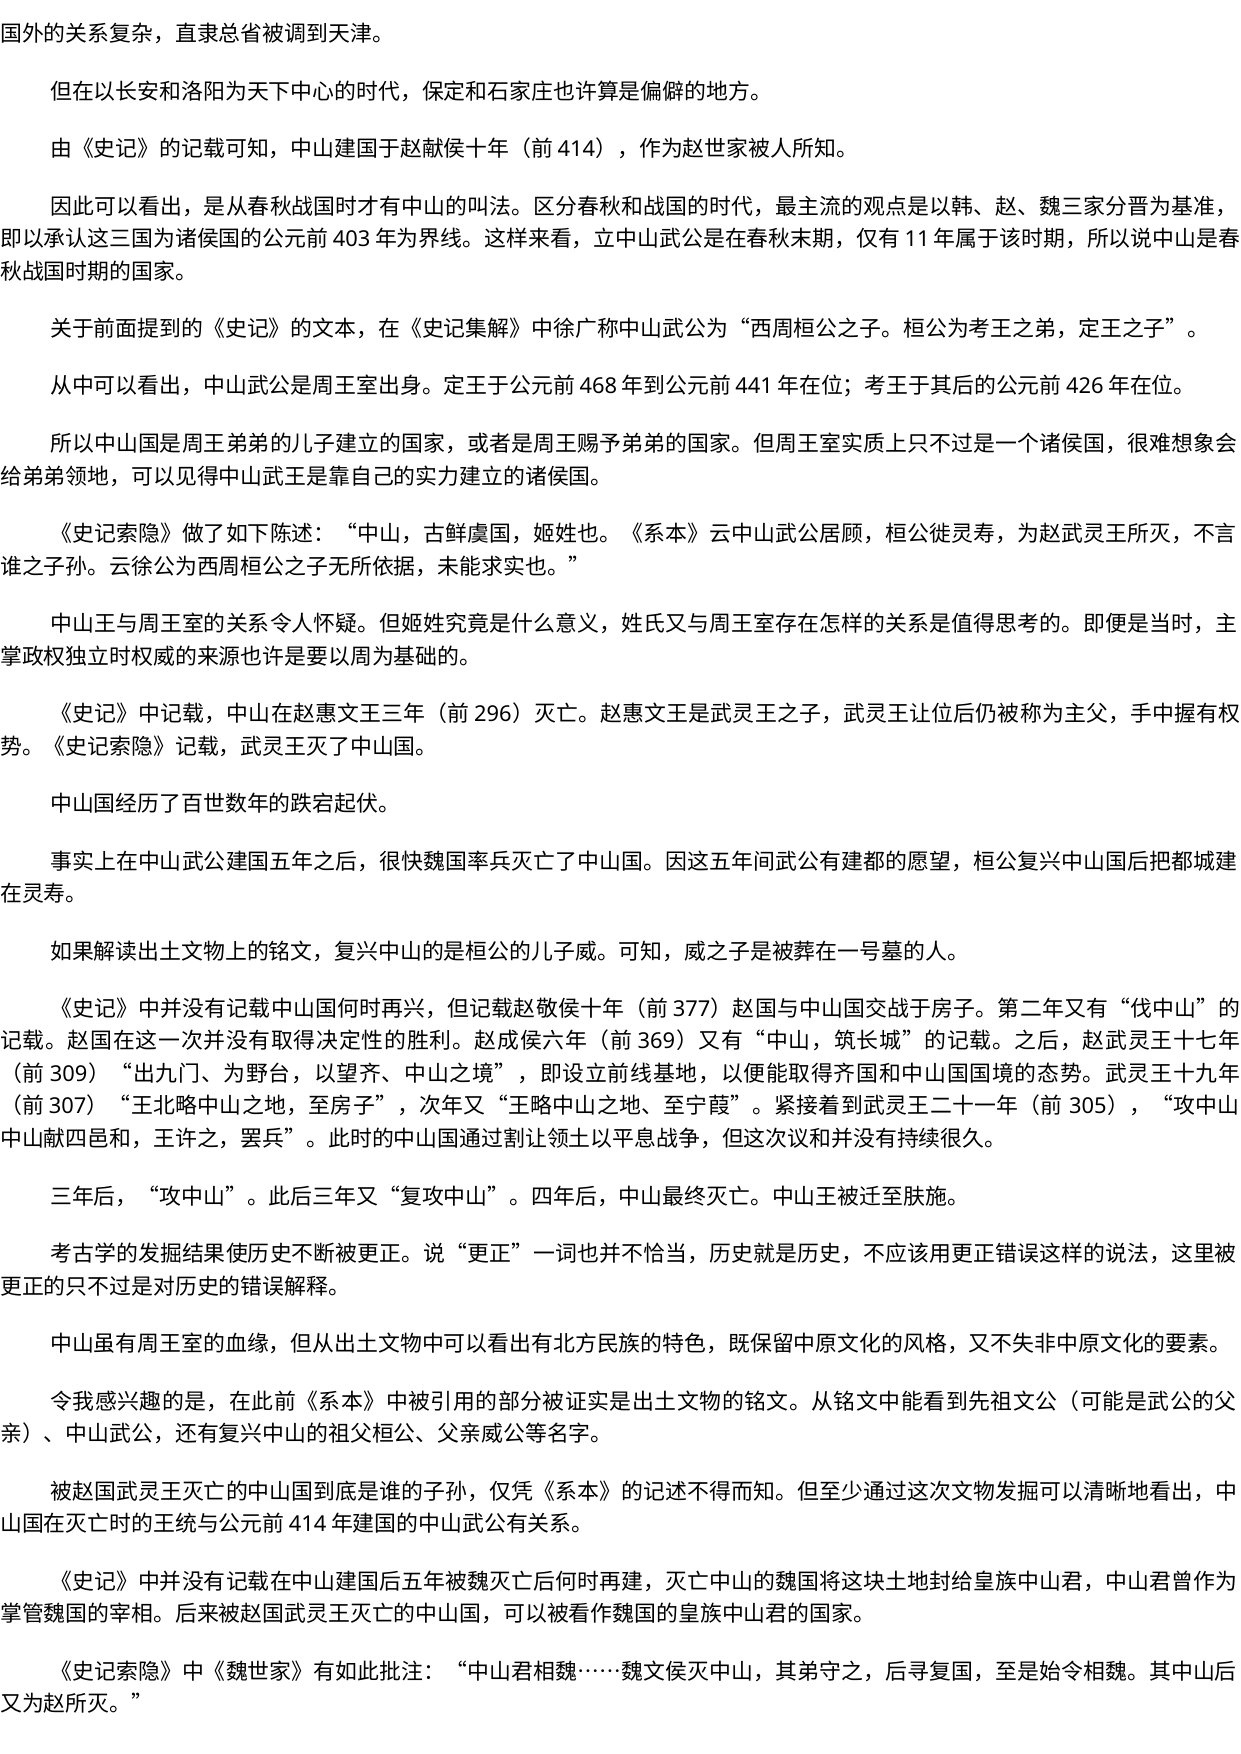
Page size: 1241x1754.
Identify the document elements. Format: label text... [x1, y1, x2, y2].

text 由《史记》的记载可知，中山建国于赵献侯十年（前414），作为赵世家被人所知。 [0, 131, 1240, 163]
text 如果解读出土文物上的铭文，复兴中山的是桓公的儿子威。可知，威之子是被葬在一号墓的人。 [0, 933, 1240, 966]
text 《史记索隐》做了如下陈述：“中山，古鲜虞国，姬姓也。《系本》云中山武公居顾，桓公徙灵寿，为赵武灵王所灭，不言谁之子孙。云徐公为西周桓公之子无所依据，未能求实也。” [0, 516, 1240, 581]
text 事实上在中山武公建国五年之后，很快魏国率兵灭亡了中山国。因这五年间武公有建都的愿望，桓公复兴中山国后把都城建在灵寿。 [0, 843, 1240, 908]
text 中山王与周王室的关系令人怀疑。但姬姓究竟是什么意义，姓氏又与周王室存在怎样的关系是值得思考的。即便是当时，主掌政权独立时权威的来源也许是要以周为基础的。 [0, 606, 1240, 671]
text 因此可以看出，是从春秋战国时才有中山的叫法。区分春秋和战国的时代，最主流的观点是以韩、赵、魏三家分晋为基准，即以承认这三国为诸侯国的公元前403年为界线。这样来看，立中山武公是在春秋末期，仅有11年属于该时期，所以说中山是春秋战国时期的国家。 [0, 188, 1240, 286]
text 中山国经历了百世数年的跌宕起伏。 [0, 786, 1240, 818]
text 中山虽有周王室的血缘，但从出土文物中可以看出有北方民族的特色，既保留中原文化的风格，又不失非中原文化的要素。 [0, 1326, 1240, 1358]
text 《史记》中并没有记载在中山建国后五年被魏灭亡后何时再建，灭亡中山的魏国将这块土地封给皇族中山君，中山君曾作为掌管魏国的宰相。后来被赵国武灵王灭亡的中山国，可以被看作魏国的皇族中山君的国家。 [0, 1563, 1240, 1628]
text 《史记索隐》中《魏世家》有如此批注：“中山君相魏……魏文侯灭中山，其弟守之，后寻复国，至是始令相魏。其中山后又为赵所灭。” [0, 1653, 1240, 1718]
text 《史记》中并没有记载中山国何时再兴，但记载赵敬侯十年（前377）赵国与中山国交战于房子。第二年又有“伐中山”的记载。赵国在这一次并没有取得决定性的胜利。赵成侯六年（前369）又有“中山，筑长城”的记载。之后，赵武灵王十七年（前309）“出九门、为野台，以望齐、中山之境”，即设立前线基地，以便能取得齐国和中山国国境的态势。武灵王十九年（前307）“王北略中山之地，至房子”，次年又“王略中山之地、至宁葭”。紧接着到武灵王二十一年（前305），“攻中山，中山献四邑和，王许之，罢兵”。此时的中山国通过割让领土以平息战争，但这次议和并没有持续很久。 [0, 991, 1240, 1153]
text 被赵国武灵王灭亡的中山国到底是谁的子孙，仅凭《系本》的记述不得而知。但至少通过这次文物发掘可以清晰地看出，中山国在灭亡时的王统与公元前414年建国的中山武公有关系。 [0, 1473, 1240, 1538]
text 令我感兴趣的是，在此前《系本》中被引用的部分被证实是出土文物的铭文。从铭文中能看到先祖文公（可能是武公的父亲）、中山武公，还有复兴中山的祖父桓公、父亲威公等名字。 [0, 1383, 1240, 1448]
text 关于前面提到的《史记》的文本，在《史记集解》中徐广称中山武公为“西周桓公之子。桓公为考王之弟，定王之子”。 [0, 311, 1240, 343]
text 三年后，“攻中山”。此后三年又“复攻中山”。四年后，中山最终灭亡。中山王被迁至肤施。 [0, 1178, 1240, 1211]
text 考古学的发掘结果使历史不断被更正。说“更正”一词也并不恰当，历史就是历史，不应该用更正错误这样的说法，这里被更正的只不过是对历史的错误解释。 [0, 1236, 1240, 1301]
text 所以中山国是周王弟弟的儿子建立的国家，或者是周王赐予弟弟的国家。但周王室实质上只不过是一个诸侯国，很难想象会给弟弟领地，可以见得中山武王是靠自己的实力建立的诸侯国。 [0, 426, 1240, 491]
text 但在以长安和洛阳为天下中心的时代，保定和石家庄也许算是偏僻的地方。 [0, 73, 1240, 106]
text 从中可以看出，中山武公是周王室出身。定王于公元前468年到公元前441年在位；考王于其后的公元前426年在位。 [0, 368, 1240, 401]
text 《史记》中记载，中山在赵惠文王三年（前296）灭亡。赵惠文王是武灵王之子，武灵王让位后仍被称为主父，手中握有权势。《史记索隐》记载，武灵王灭了中山国。 [0, 696, 1240, 761]
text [0, 16, 1240, 48]
